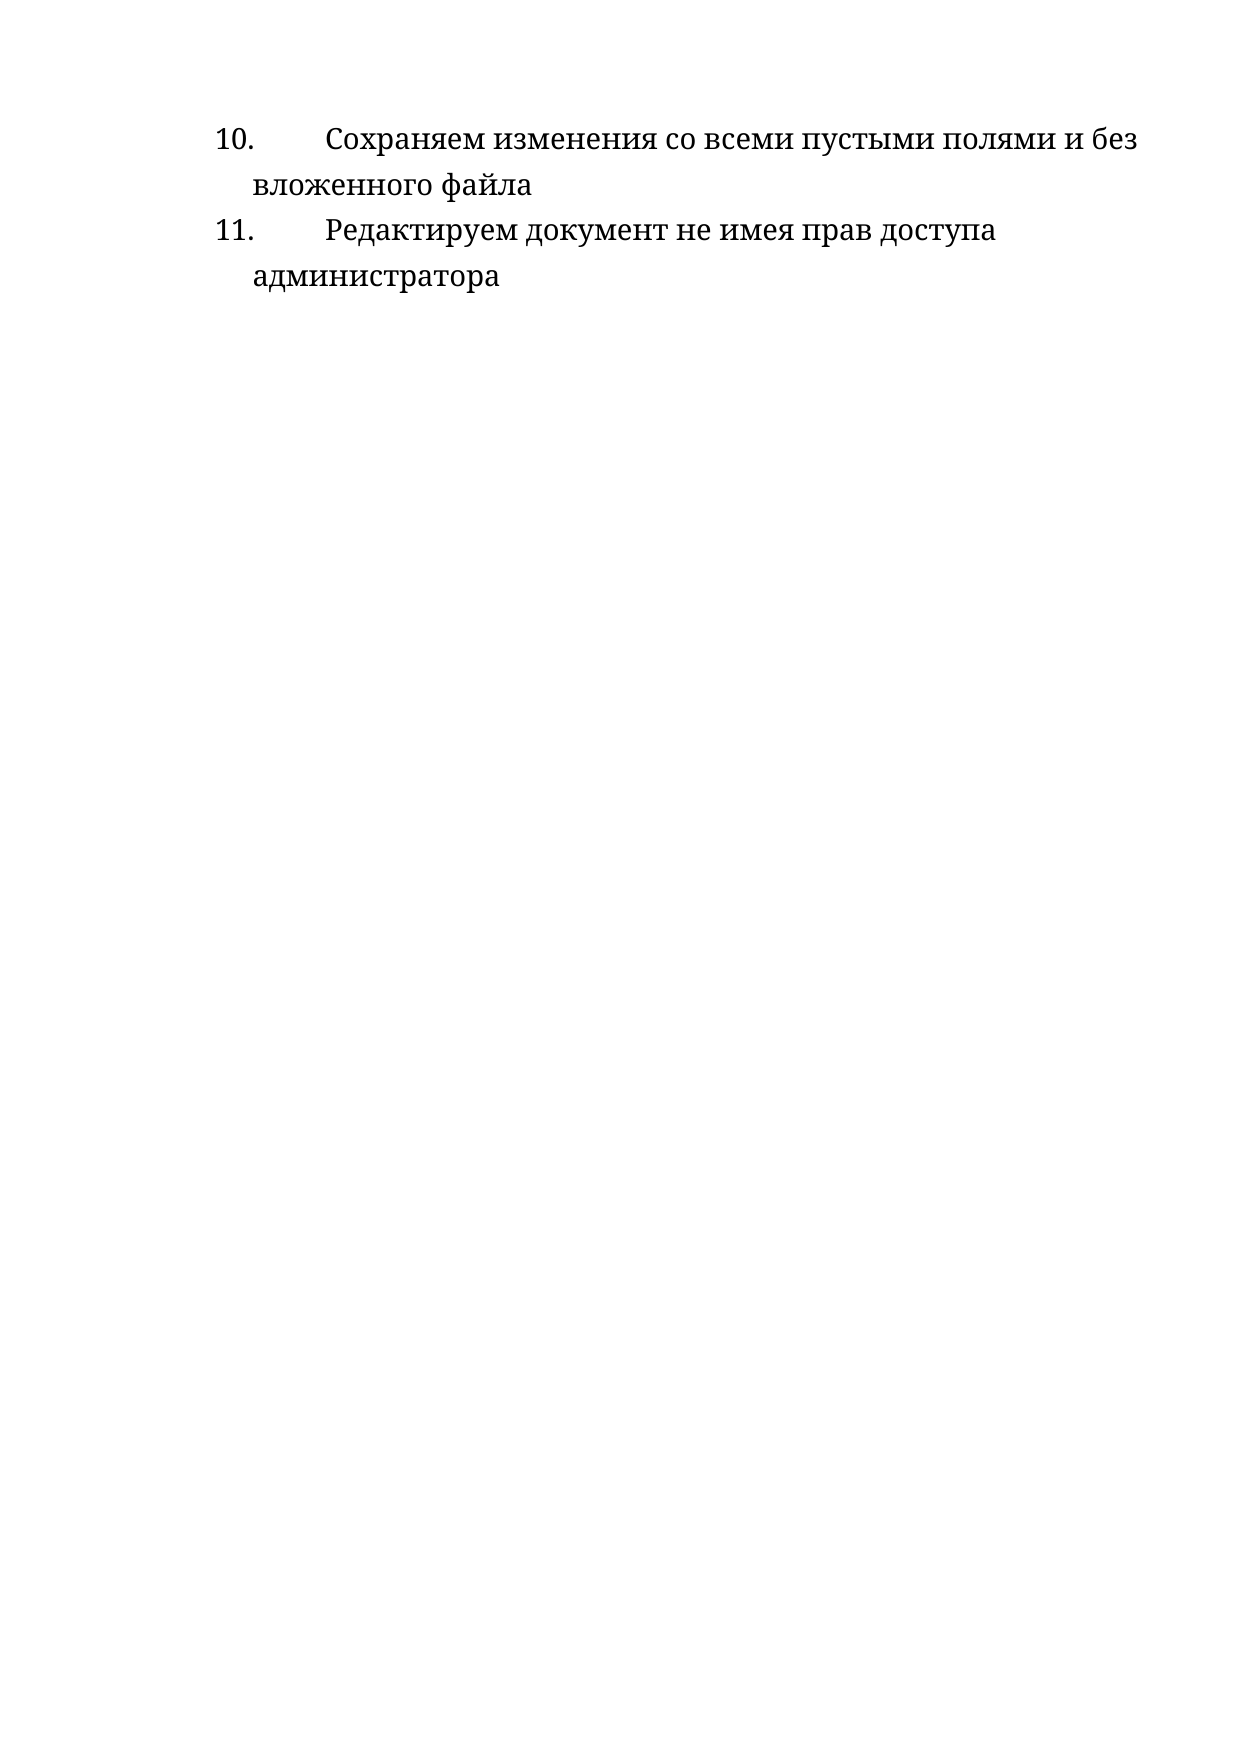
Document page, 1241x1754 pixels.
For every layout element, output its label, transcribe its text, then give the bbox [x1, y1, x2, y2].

list Сохраняем изменения со всеми пустыми полями и без вложенного файла [215, 118, 1152, 203]
list Редактируем документ не имея прав доступа администратора [215, 209, 1152, 295]
